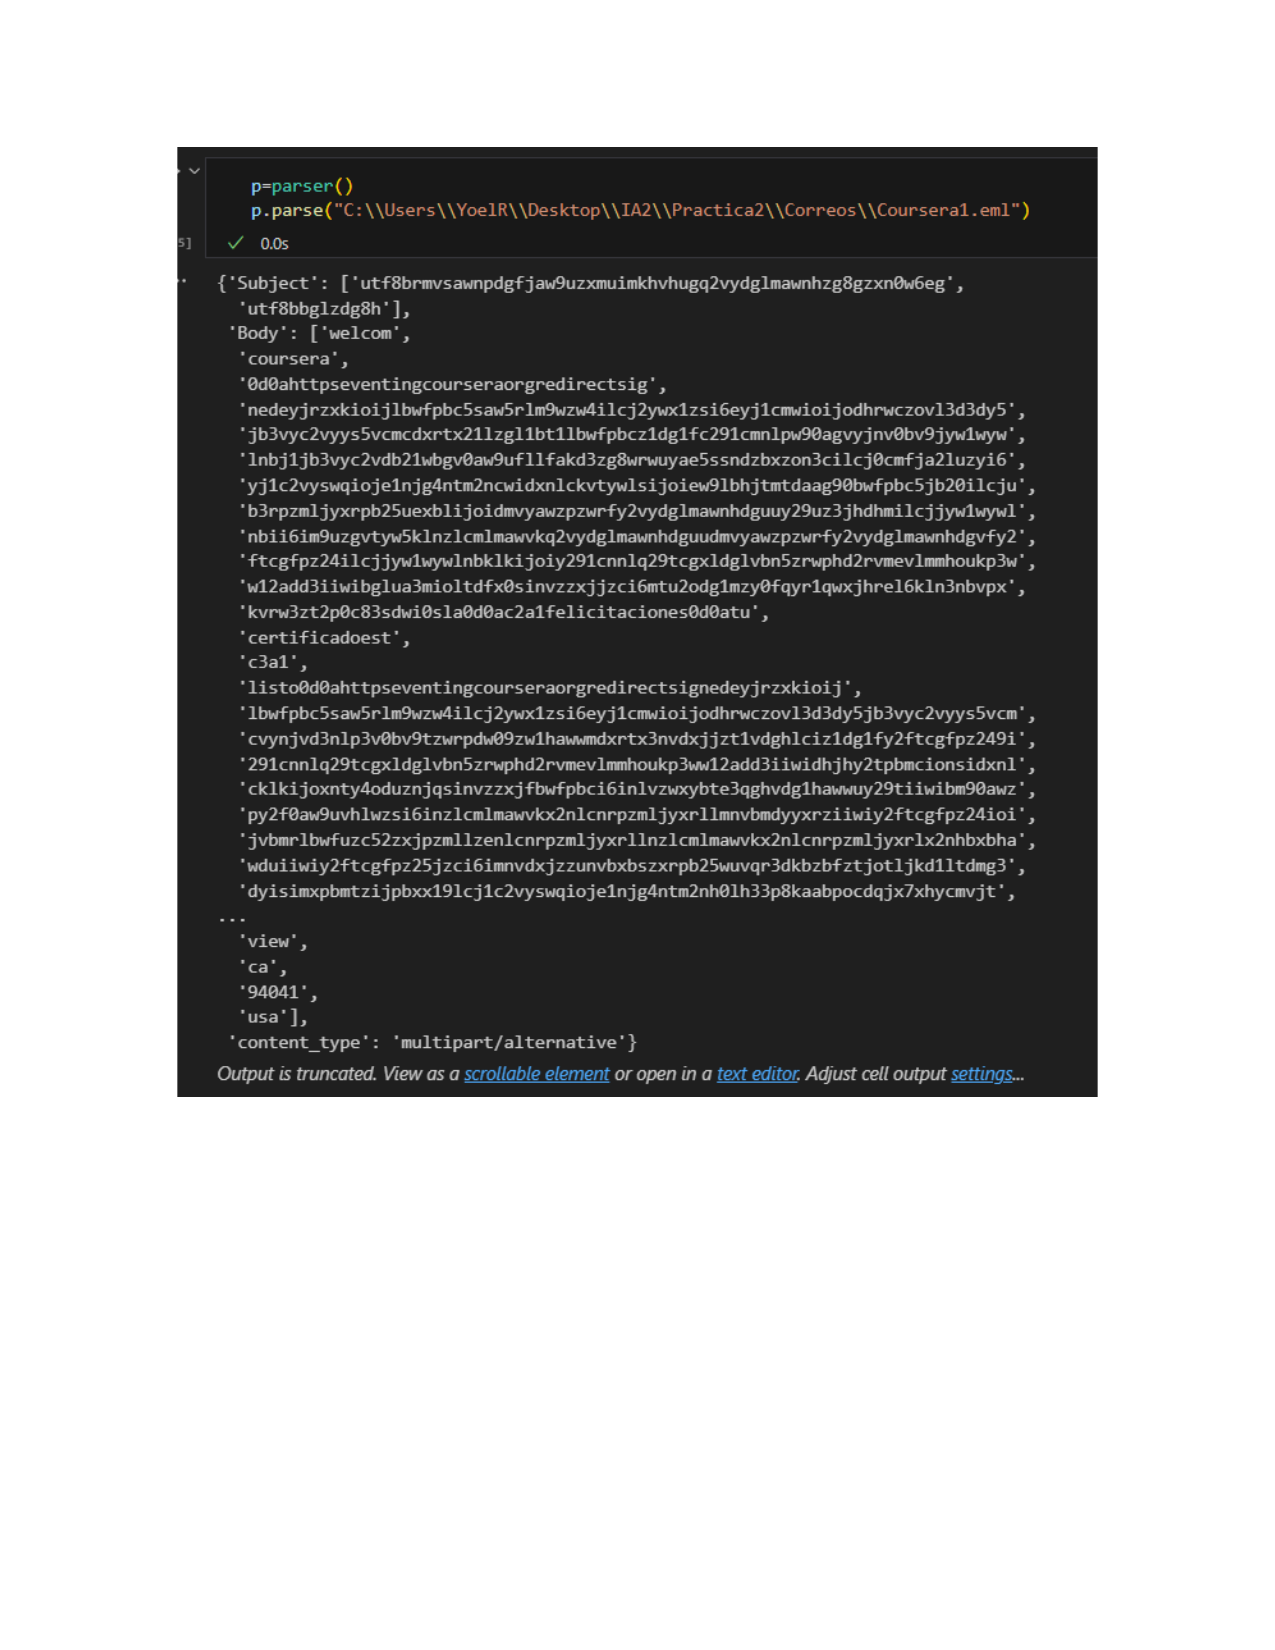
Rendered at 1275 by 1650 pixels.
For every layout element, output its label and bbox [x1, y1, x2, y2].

picture [177, 147, 1098, 1097]
